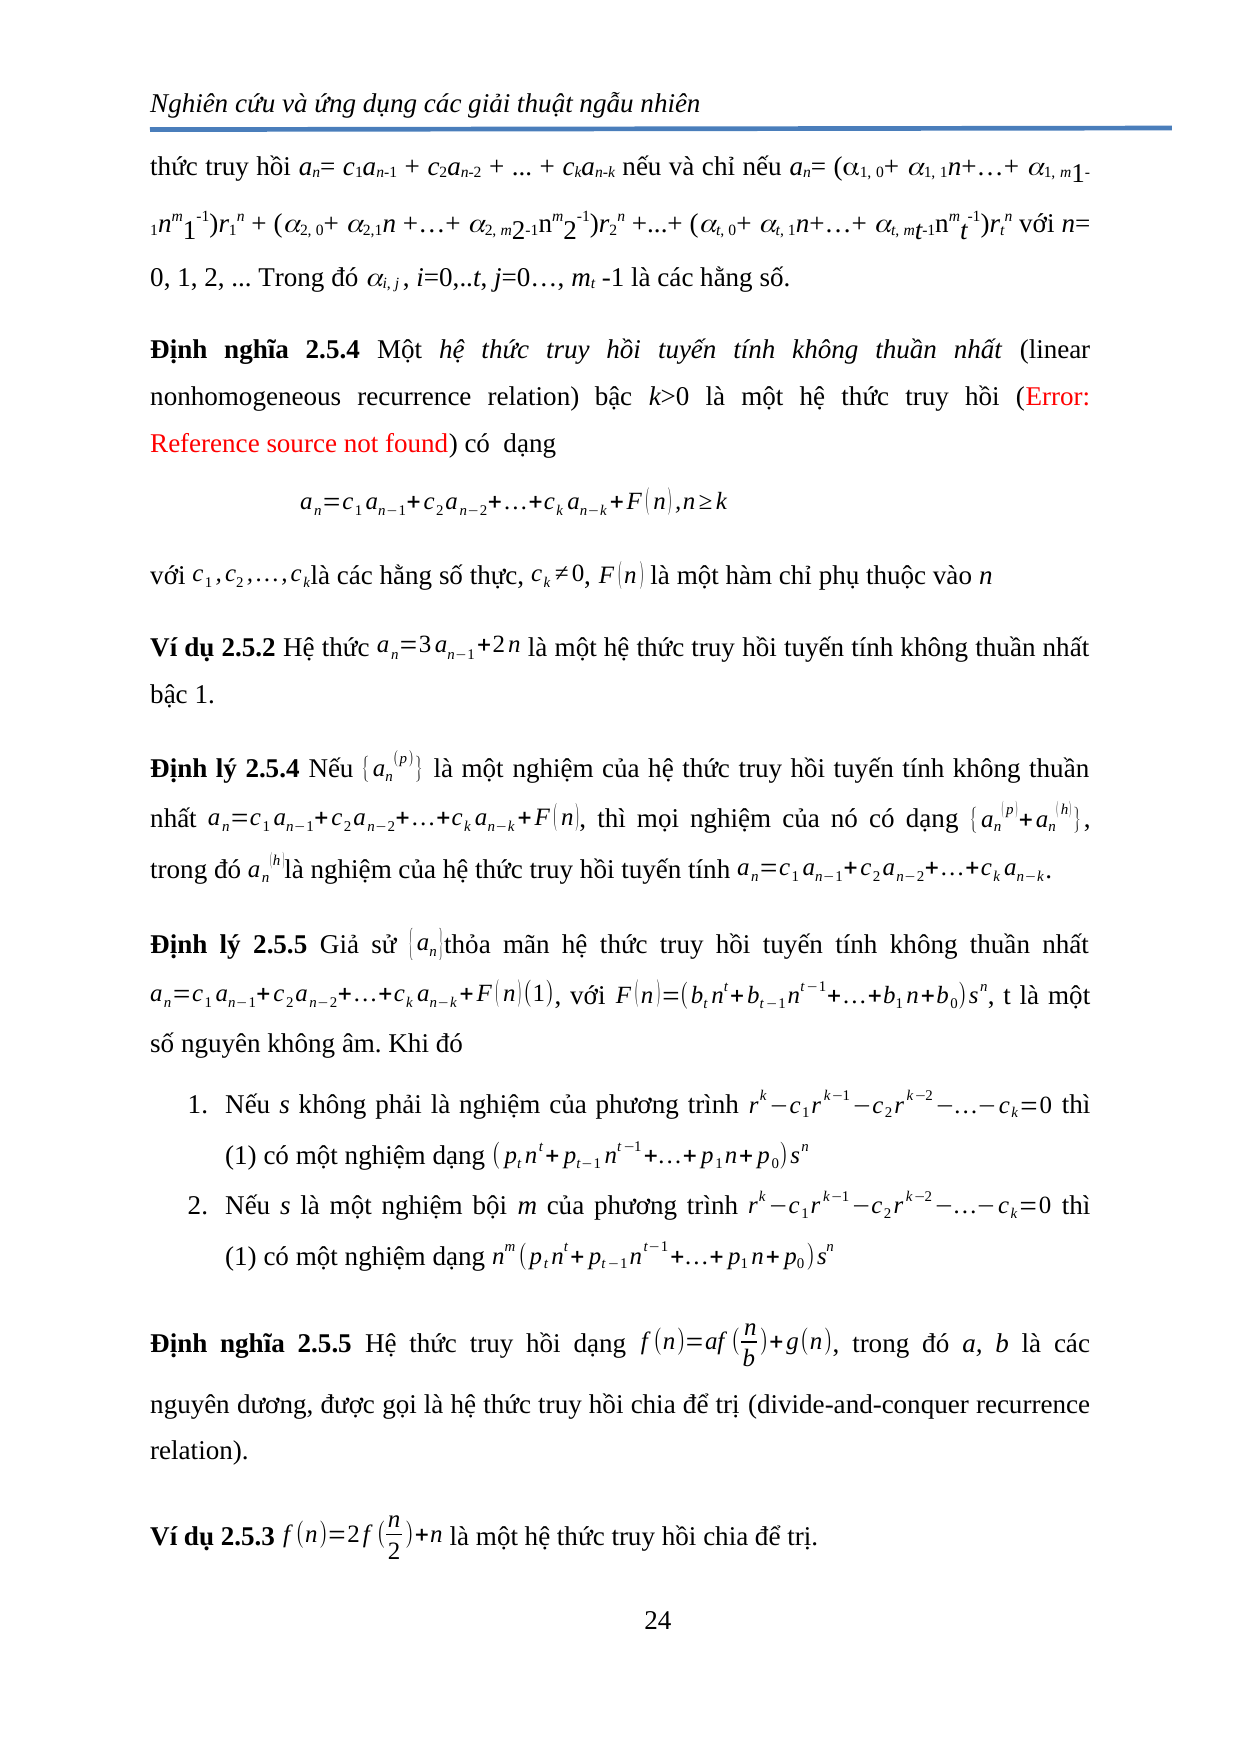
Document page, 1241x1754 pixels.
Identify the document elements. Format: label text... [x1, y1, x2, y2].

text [150, 150, 1090, 292]
text Định lý 2.5.5 Giả sử thỏa mãn hệ thức truy hồi tuyến tính không thuần nhất , với , t là một số nguyên không âm. Khi đó [150, 927, 1090, 1058]
list Nếu s là một nghiệm bội m của phương trình thì (1) có một nghiệm dạng [187, 1187, 1090, 1273]
text Ví dụ 2.5.3 là một hệ thức truy hồi chia để trị. [150, 1506, 1090, 1565]
text Định nghĩa 2.5.4 Một hệ thức truy hồi tuyến tính không thuần nhất (linear nonhomogeneous recurrence relation) bậc k>0 là một hệ thức truy hồi ([2]) có dạng [150, 333, 1090, 458]
text Định nghĩa 2.5.5 Hệ thức truy hồi dạng , trong đó a, b là các nguyên dương, được gọi là hệ thức truy hồi chia để trị (divide-and-conquer recurrence relation). [150, 1313, 1090, 1466]
text Định lý 2.5.4 Nếu là một nghiệm của hệ thức truy hồi tuyến tính không thuần nhất , thì mọi nghiệm của nó có dạng , trong đó là nghiệm của hệ thức truy hồi tuyến tính . [150, 750, 1090, 886]
text với là các hằng số thực, , là một hàm chỉ phụ thuộc vào n [150, 559, 1090, 591]
text Ví dụ 2.5.2 Hệ thức là một hệ thức truy hồi tuyến tính không thuần nhất bậc 1. [150, 631, 1090, 709]
list Nếu s không phải là nghiệm của phương trình thì (1) có một nghiệm dạng [187, 1087, 1090, 1172]
